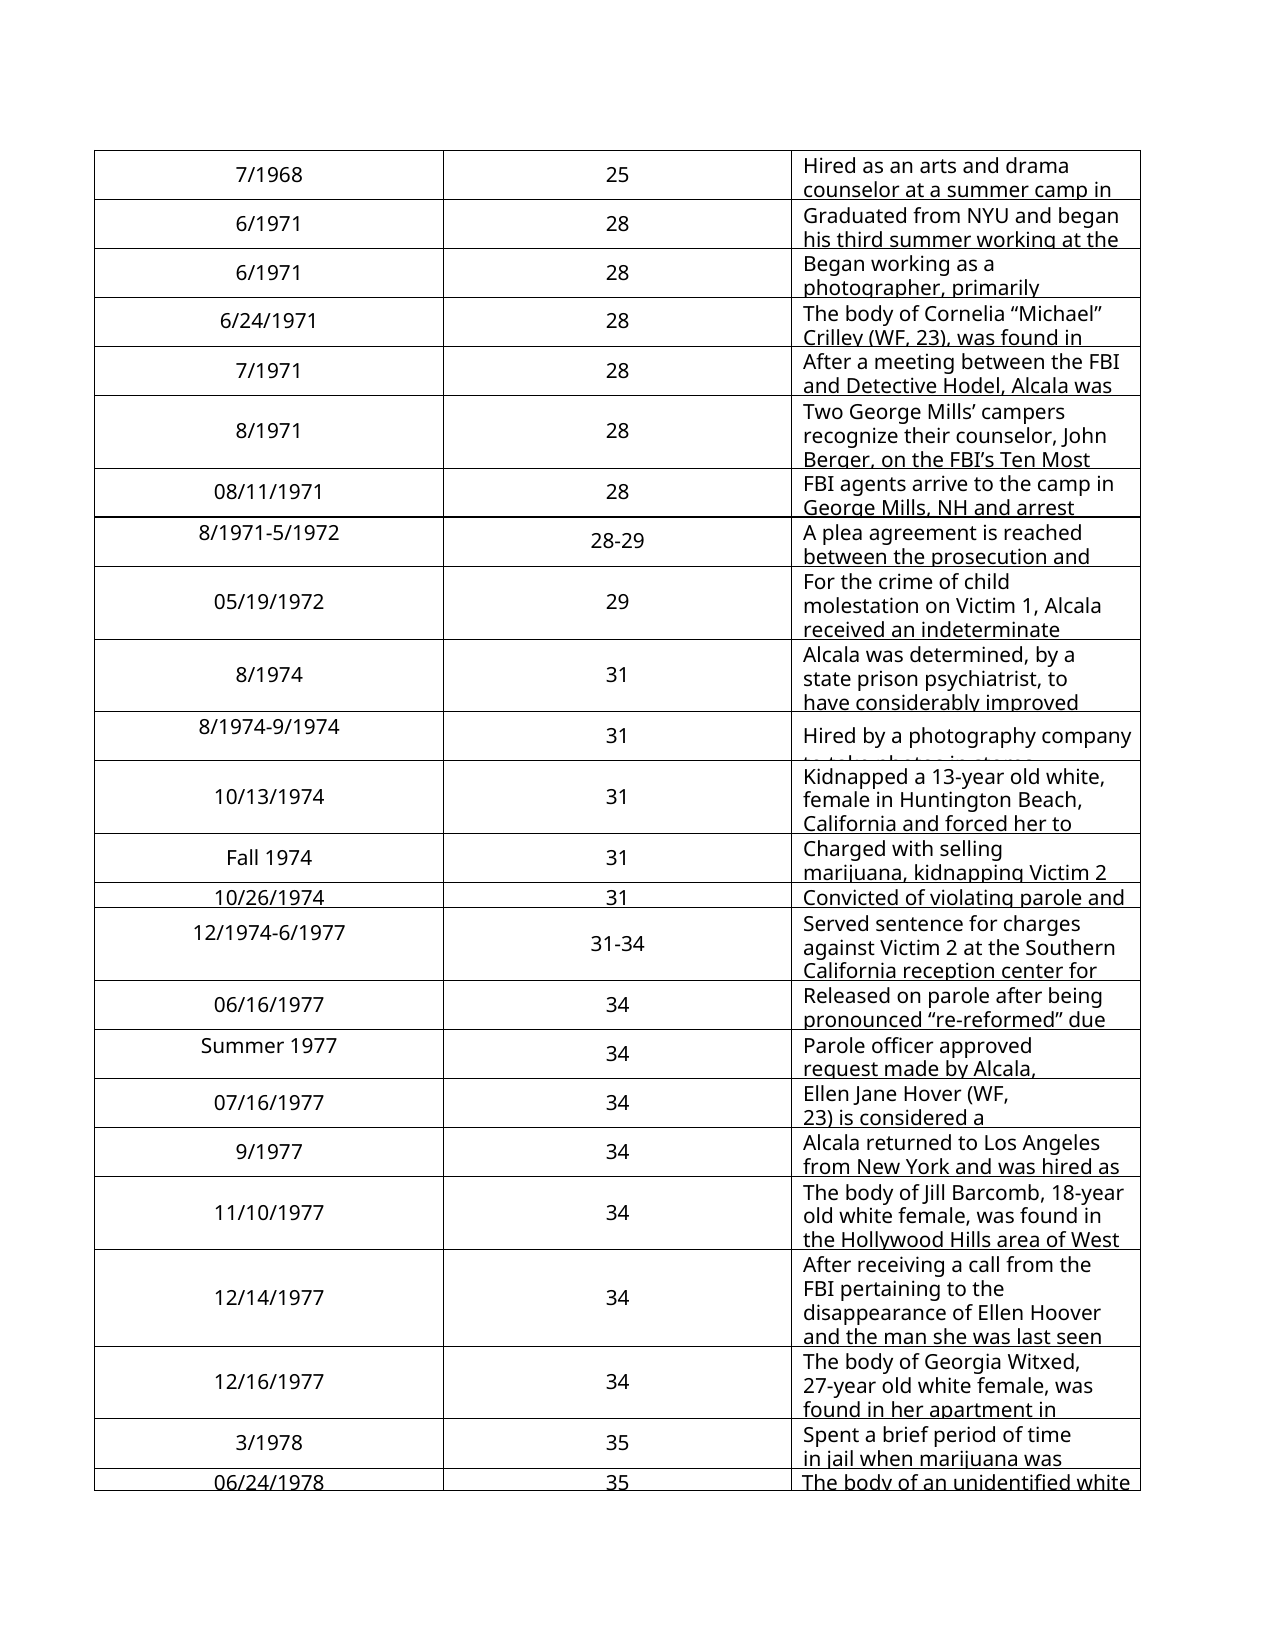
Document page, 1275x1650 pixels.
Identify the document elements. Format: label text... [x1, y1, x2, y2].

table_cell 8/1974-9/1974 [95, 712, 443, 760]
table_cell 7/1971 [95, 347, 443, 395]
table_cell 12/1974-6/1977 [95, 908, 443, 980]
table_cell The body of Cornelia “Michael” Crilley (WF, 23), was found in her apartment in the Yorkville area of Manhattan, New York. [792, 298, 1140, 346]
table_cell 34 [444, 981, 791, 1029]
table_cell 9/1977 [95, 1128, 443, 1176]
table_cell Alcala returned to Los Angeles from New York and was hired as a typesetter at the Los Angeles Times. [792, 1128, 1140, 1176]
table_cell 31 [444, 712, 791, 760]
table_header Hired as an arts and drama counselor at a summer camp in George Mills, New Hampshire under the alias John Berger [792, 151, 1140, 199]
table_cell 29 [444, 567, 791, 638]
table_cell Alcala was determined, by a state prison psychiatrist, to have considerably improved during his time incarcerated and was released on parole in Los Angeles, CA under the stipulation that he register as a sex offender with the Monterey Park Police Department. [792, 640, 1140, 711]
table_cell Served sentence for charges against Victim 2 at the Southern California reception center for new California Department of Corrections inmates and parole violators in Chino, CA and at California’s Men’s Colony in San Luis Obispo, CA. [792, 908, 1140, 980]
table_cell 8/1971-5/1972 [95, 518, 443, 566]
table_cell 35 [444, 1469, 791, 1490]
table_cell 28 [444, 469, 791, 516]
table_cell 31 [444, 761, 791, 833]
table_cell A plea agreement is reached between the prosecution and the defense in which Alcala pleaded guilty to child molestation of Victim 1. [792, 518, 1140, 566]
table_cell 28 [444, 347, 791, 395]
table_cell 6/24/1971 [95, 298, 443, 346]
table_cell Graduated from NYU and began his third summer working at the arts and drama camp in George Mills, New Hampshire. [792, 200, 1140, 248]
table_cell 28 [444, 396, 791, 467]
table_cell Released on parole after being pronounced “re-reformed” due to the self-improvement programs completed while in prison, under the condition that he report to a parole officer weekly. [792, 981, 1140, 1029]
table_cell Hired by a photography company to take photos in stores throughout Los Angeles County. [792, 712, 1140, 760]
table_cell 31-34 [444, 908, 791, 980]
table_cell Spent a brief period of time in jail when marijuana was found in his home while being interviewed by the Hillside Strangler Task Force due to his classification as a sex offender. [792, 1419, 1140, 1467]
table_cell 28 [444, 249, 791, 297]
table_cell 35 [444, 1419, 791, 1467]
table_cell After a meeting between the FBI and Detective Hodel, Alcala was added to the FBI’s Ten Most Wanted Fugitives List in an attempt to locate him three years after the attack on Victim 1. [792, 347, 1140, 395]
table_cell 12/14/1977 [95, 1250, 443, 1346]
table_cell Two George Mills’ campers recognize their counselor, John Berger, on the FBI’s Ten Most Wanted Fugitives List while at the local post office. The camp director confirms the man listed as Rodney Alcala is his employee, John Berger, and calls the FBI. [792, 396, 1140, 467]
table_cell 28 [444, 200, 791, 248]
table_cell 3/1978 [95, 1419, 443, 1467]
table_cell 08/11/1971 [95, 469, 443, 516]
table_cell Kidnapped a 13-year old white, female in Huntington Beach, California and forced her to smoke marijuana with him before being arrested by a park ranger who smelled the marijuana and decided to investigate. [792, 761, 1140, 833]
table_cell 34 [444, 1347, 791, 1418]
table_cell 8/1971 [95, 396, 443, 467]
table_cell 31 [444, 834, 791, 882]
table_cell Parole officer approved request made by Alcala, allowing him to travel to New York to visit relatives. [792, 1030, 1140, 1078]
table_cell Charged with selling marijuana, kidnapping Victim 2 (WF, 13), and violating parole, and was taken to jail to await his trial [792, 834, 1140, 882]
table_cell For the crime of child molestation on Victim 1, Alcala received an indeterminate sentencing—which allowed the judge to set a range of time instead of a specified time frame to be served—of one to ten years, with the option of parole. [792, 567, 1140, 638]
table_cell Fall 1974 [95, 834, 443, 882]
table_header 7/1968 [95, 151, 443, 199]
table_cell Convicted of violating parole and providing drugs to a minor, Victim 2, and was sent to prison. [792, 883, 1140, 907]
table_cell The body of Jill Barcomb, 18-year old white female, was found in the Hollywood Hills area of West Los Angeles, California. She had been sexually assaulted, bludgeoned and strangled with a pair of blue pants. [792, 1177, 1140, 1249]
table_cell 34 [444, 1079, 791, 1127]
table_cell 07/16/1977 [95, 1079, 443, 1127]
table_cell 05/19/1972 [95, 567, 443, 638]
table_cell The body of an unidentified white female, Jane Doe, was found in the laundry room of the Illinois [792, 1469, 1140, 1490]
table_cell 34 [444, 1030, 791, 1078]
table_cell 31 [444, 640, 791, 711]
table_cell 34 [444, 1128, 791, 1176]
table_cell 8/1974 [95, 640, 443, 711]
table_cell 11/10/1977 [95, 1177, 443, 1249]
table_cell 12/16/1977 [95, 1347, 443, 1418]
table_cell After receiving a call from the FBI pertaining to the disappearance of Ellen Hoover and the man she was last seen with, John Berger, the LAPD determined John Berger was an alias used by Rodney Alcala and brought him in for questioning. However, without a body or any evidence directly linking Alcala and Hoover, he was released from custody. [792, 1250, 1140, 1346]
table_cell 10/26/1974 [95, 883, 443, 907]
table_cell 28 [444, 298, 791, 346]
table_cell 06/24/1978 [95, 1469, 443, 1490]
table_cell 28-29 [444, 518, 791, 566]
table_cell 06/16/1977 [95, 981, 443, 1029]
table_cell Ellen Jane Hover (WF, 23) is considered a missing person after last being seen with a photographer named John Berger in New York City, NY. [792, 1079, 1140, 1127]
table_cell 34 [444, 1250, 791, 1346]
table_cell FBI agents arrive to the camp in George Mills, NH and arrest Alcala with the help of fingerprint evidence. Alcala was extradited back to Los Angeles, CA. [792, 469, 1140, 516]
table_header 25 [444, 151, 791, 199]
table_cell 34 [444, 1177, 791, 1249]
table_cell 31 [444, 883, 791, 907]
table_cell 10/13/1974 [95, 761, 443, 833]
table_cell Summer 1977 [95, 1030, 443, 1078]
table_cell 6/1971 [95, 200, 443, 248]
table_cell The body of Georgia Witxed, 27-year old white female, was found in her apartment in Malibu after she did not pick up a co-worker, as she routinely did. She had been sexually assaulted and strangled. [792, 1347, 1140, 1418]
table_cell Began working as a photographer, primarily focusing on young women, in Manhattan under the alias John Berger. [792, 249, 1140, 297]
table_cell 6/1971 [95, 249, 443, 297]
